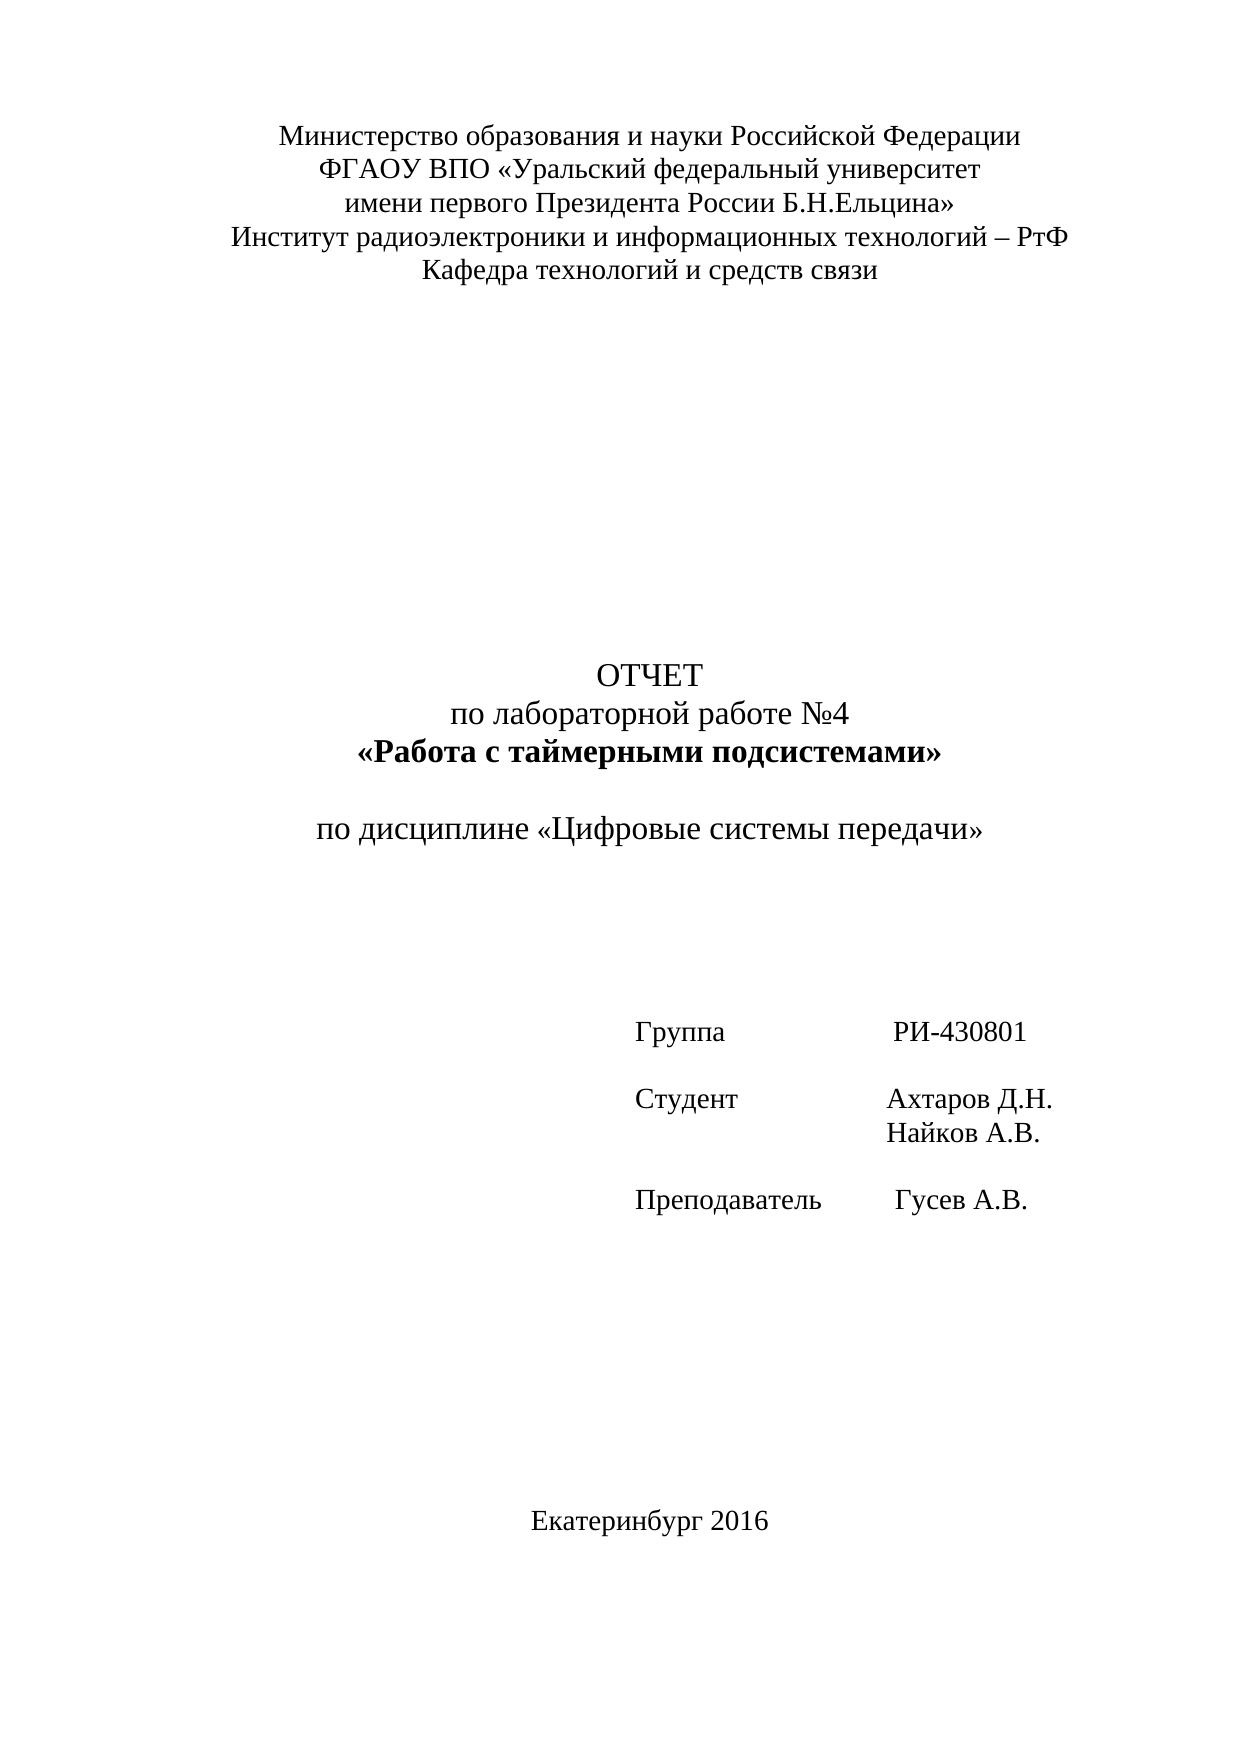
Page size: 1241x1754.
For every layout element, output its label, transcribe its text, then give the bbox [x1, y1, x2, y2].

text Министерство образования и науки Российской Федерации [148, 118, 1152, 152]
text Екатеринбург 2016 [148, 1503, 1152, 1536]
text «Работа с таймерными подсистемами» [148, 731, 1152, 770]
text ФГАОУ ВПО «Уральский федеральный университет [148, 152, 1152, 185]
text по лабораторной работе №4 [148, 693, 1152, 731]
text ОТЧЕТ [148, 655, 1152, 693]
text Найков А.В. [148, 1115, 1152, 1148]
text Студент Ахтаров Д.Н. [148, 1081, 1152, 1115]
text Преподаватель Гусев А.В. [148, 1182, 1152, 1215]
text Группа РИ-430801 [148, 1014, 1152, 1048]
text имени первого Президента России Б.Н.Ельцина» [148, 185, 1152, 219]
text по дисциплине «Цифровые системы передачи» [148, 808, 1152, 846]
text Кафедра технологий и средств связи [148, 252, 1152, 286]
text Институт радиоэлектроники и информационных технологий – РтФ [148, 219, 1152, 252]
